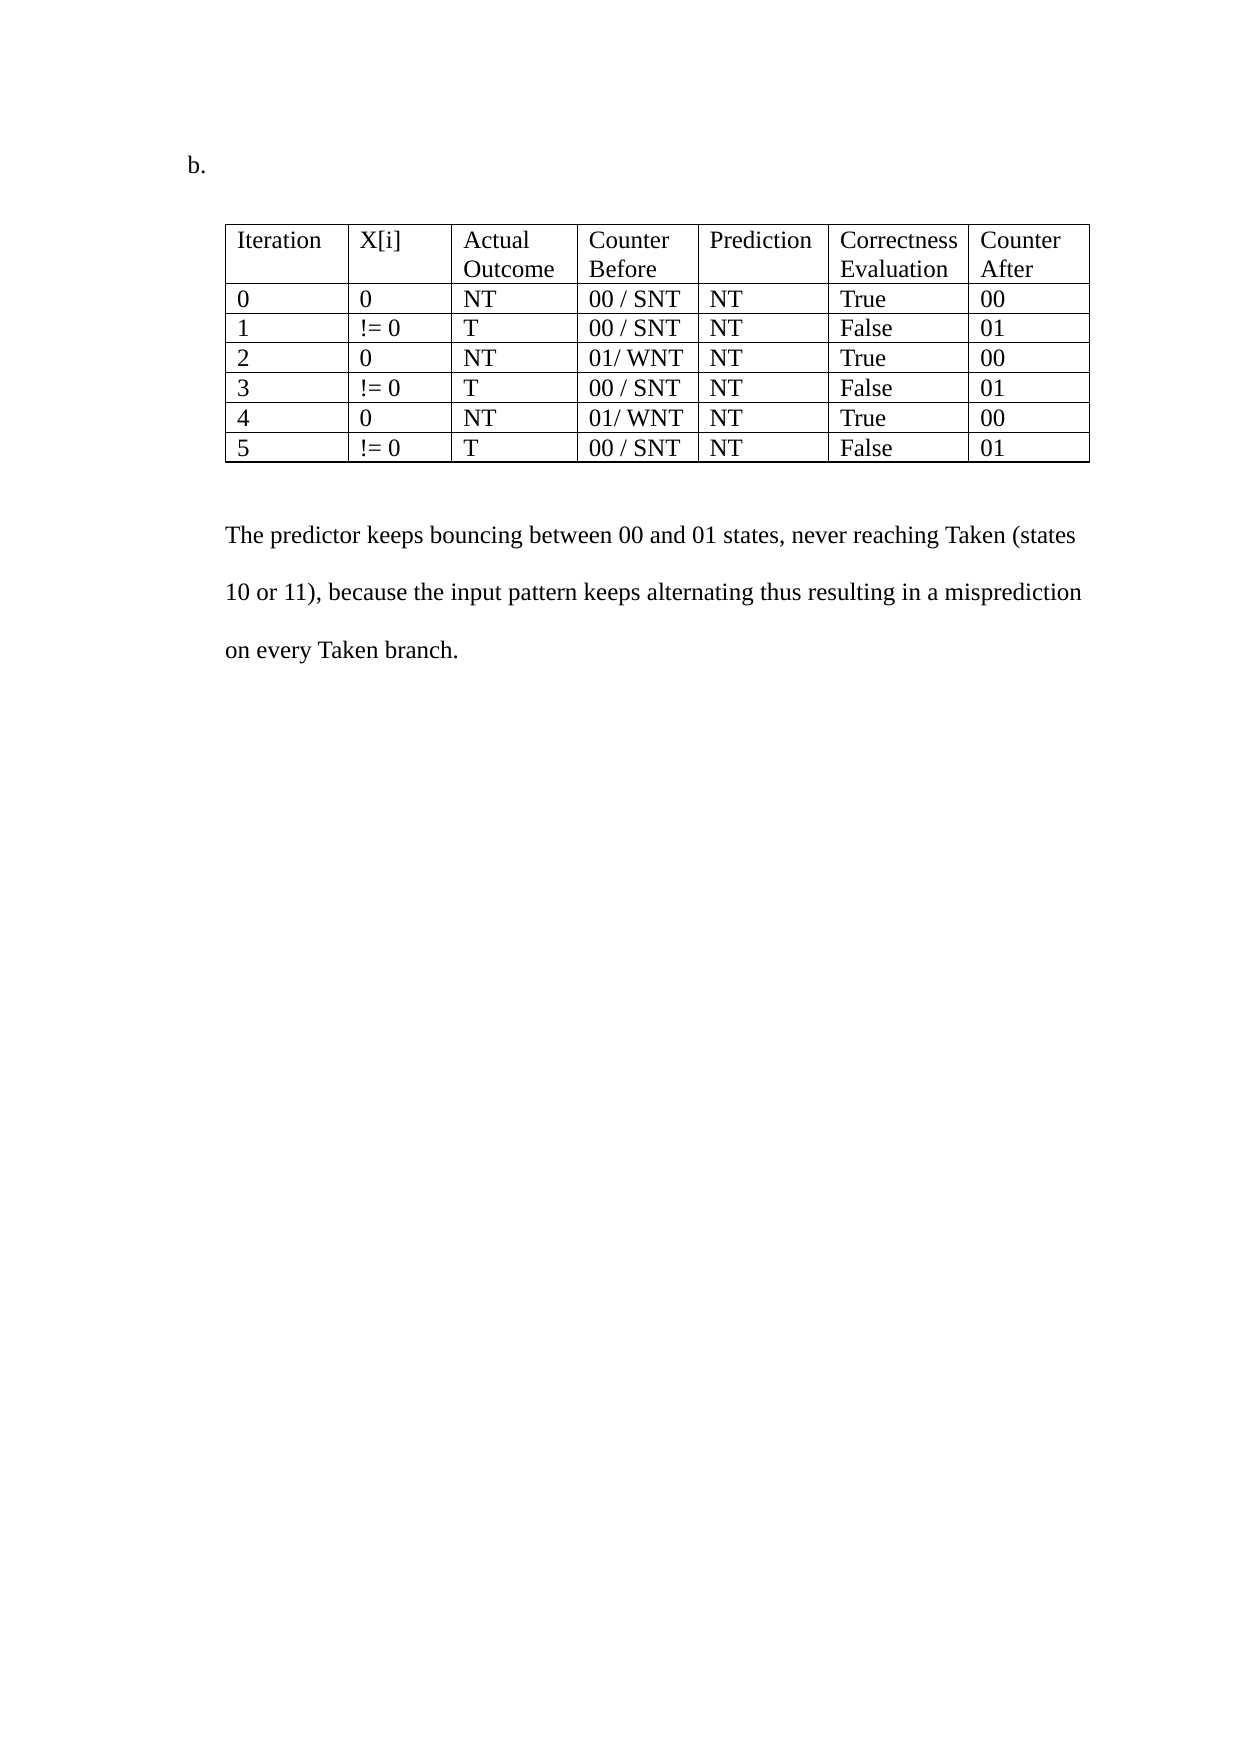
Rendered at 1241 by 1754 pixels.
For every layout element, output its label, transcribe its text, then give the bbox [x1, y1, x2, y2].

table_cell 0 [349, 284, 451, 312]
table_cell T [452, 373, 577, 402]
table_cell 00 / SNT [578, 433, 698, 461]
table_cell 2 [226, 343, 348, 372]
table_cell T [452, 314, 577, 342]
table_cell NT [452, 284, 577, 312]
table_cell T [452, 433, 577, 461]
table_cell 00 [969, 403, 1089, 432]
table_cell False [829, 314, 968, 342]
table_cell 01 [969, 373, 1089, 402]
table_cell 4 [226, 403, 348, 432]
table_cell != 0 [349, 314, 451, 342]
table_cell != 0 [349, 433, 451, 461]
table_cell NT [699, 433, 828, 461]
table_cell NT [699, 403, 828, 432]
table_cell False [829, 433, 968, 461]
table_cell 00 [969, 343, 1089, 372]
table_cell 01/ WNT [578, 343, 698, 372]
table_cell 5 [226, 433, 348, 461]
table_cell 00 / SNT [578, 373, 698, 402]
table_cell NT [452, 403, 577, 432]
table_cell 0 [349, 403, 451, 432]
table_cell 01 [969, 314, 1089, 342]
table_cell False [829, 373, 968, 402]
table_cell NT [699, 343, 828, 372]
table_cell NT [699, 373, 828, 402]
table_cell NT [452, 343, 577, 372]
table_header Counter Before [578, 225, 698, 283]
table_cell != 0 [349, 373, 451, 402]
table_cell NT [699, 284, 828, 312]
table_header Iteration [226, 225, 348, 283]
table_cell 00 [969, 284, 1089, 312]
table_cell True [829, 343, 968, 372]
table_header Actual Outcome [452, 225, 577, 283]
table_cell 01/ WNT [578, 403, 698, 432]
table_cell 01 [969, 433, 1089, 461]
table_cell 1 [226, 314, 348, 342]
table_cell 3 [226, 373, 348, 402]
table_cell 00 / SNT [578, 284, 698, 312]
list The predictor keeps bouncing between 00 and 01 states, never reaching Taken (states 10 or 11), because the input pattern keeps alternating thus resulting in a misprediction on every Taken branch. [225, 520, 1090, 664]
table_header Prediction [699, 225, 828, 283]
table_cell NT [699, 314, 828, 342]
table_cell True [829, 403, 968, 432]
table_cell 0 [349, 343, 451, 372]
table_cell True [829, 284, 968, 312]
table_cell 0 [226, 284, 348, 312]
table_header Counter After [969, 225, 1089, 283]
table_header Correctness Evaluation [829, 225, 968, 283]
table_cell 00 / SNT [578, 314, 698, 342]
table_header X[i] [349, 225, 451, 283]
